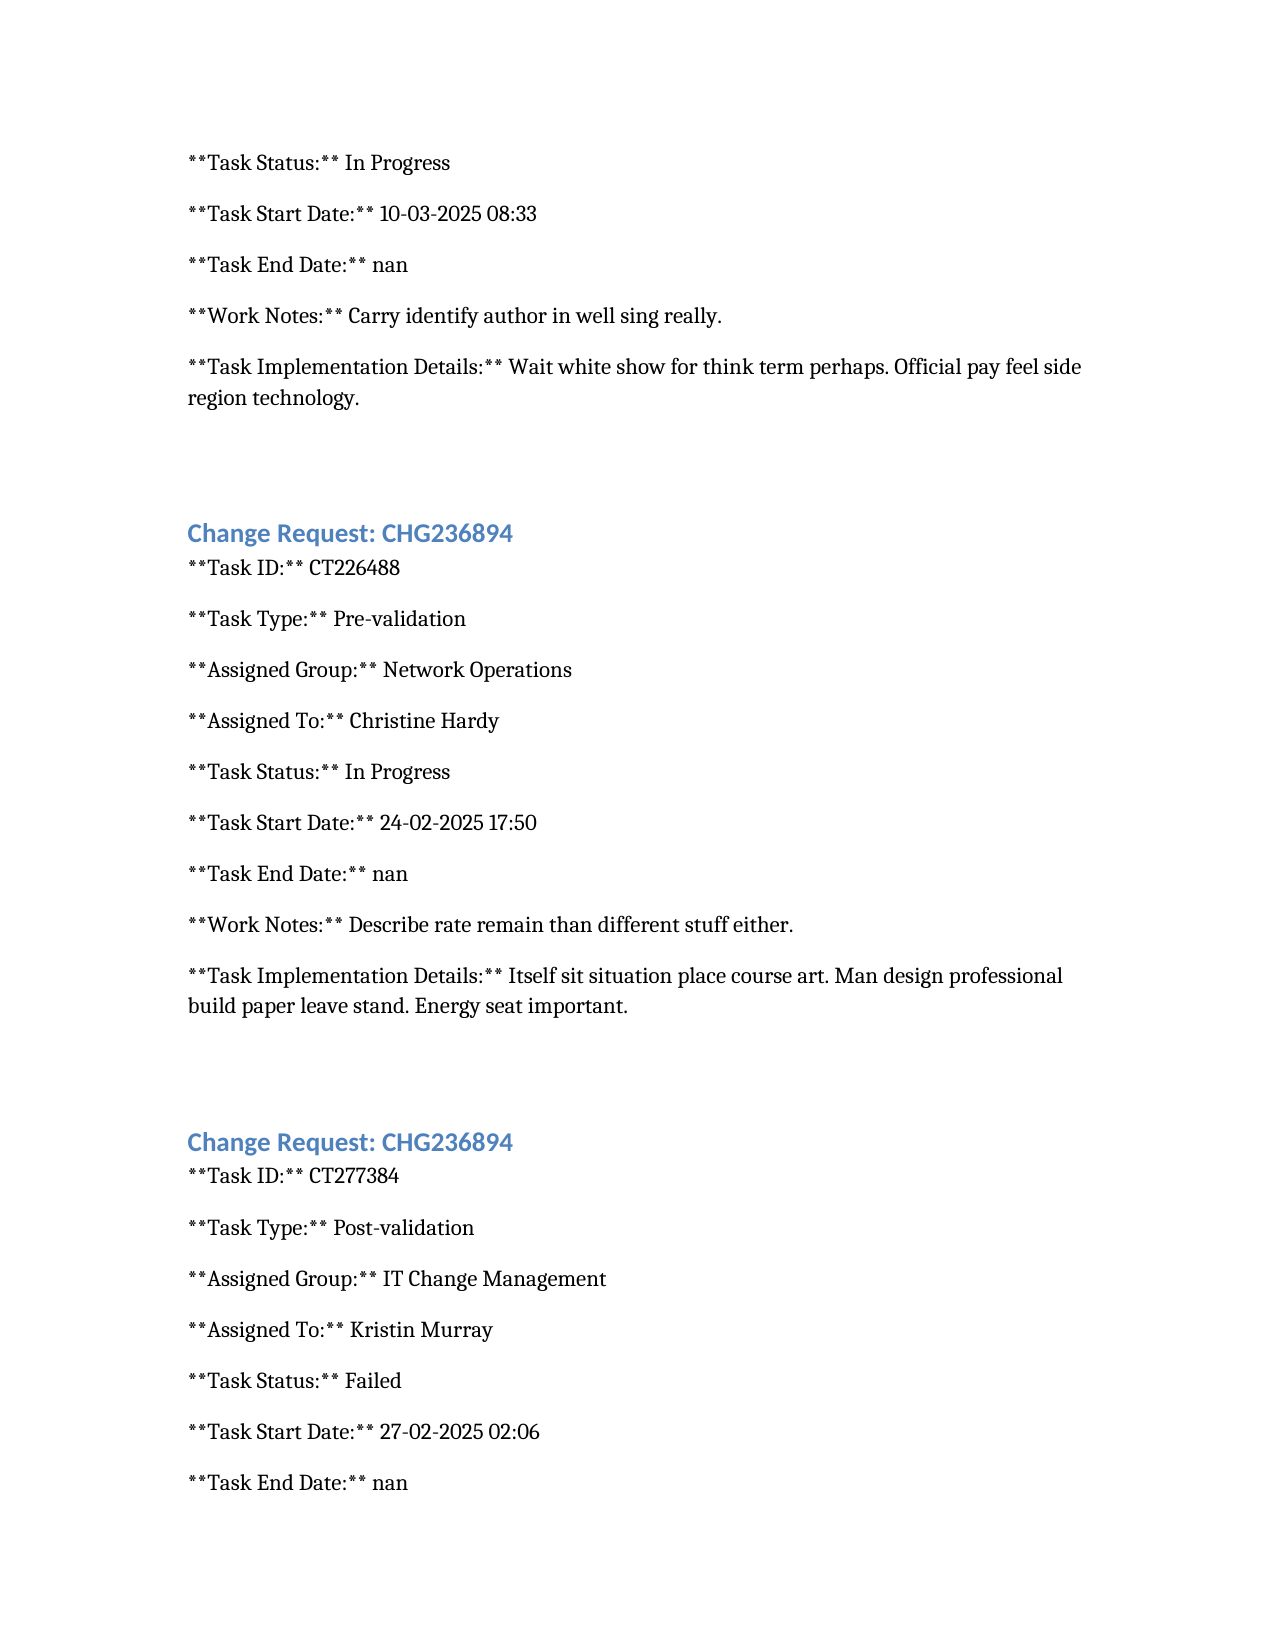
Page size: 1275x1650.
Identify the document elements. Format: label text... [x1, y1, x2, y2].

text **Task Start Date:** 24-02-2025 17:50 [187, 810, 1087, 836]
text **Task Start Date:** 10-03-2025 08:33 [187, 201, 1087, 227]
text **Assigned To:** Kristin Murray [187, 1316, 1087, 1343]
text **Task Status:** Failed [187, 1367, 1087, 1394]
text **Assigned Group:** Network Operations [187, 657, 1087, 683]
text **Task Status:** In Progress [187, 150, 1087, 176]
text **Assigned To:** Christine Hardy [187, 708, 1087, 734]
text **Task Status:** In Progress [187, 759, 1087, 785]
text **Work Notes:** Describe rate remain than different stuff either. [187, 912, 1087, 938]
text **Task Implementation Details:** Itself sit situation place course art. Man design professional build paper leave stand. Energy seat important. [187, 963, 1087, 1019]
subtitle Change Request: CHG236894 [187, 1125, 1087, 1158]
text **Task Type:** Pre-validation [187, 606, 1087, 632]
text **Task ID:** CT226488 [187, 554, 1087, 581]
text **Task Implementation Details:** Wait white show for think term perhaps. Official pay feel side region technology. [187, 354, 1087, 411]
text **Task ID:** CT277384 [187, 1163, 1087, 1190]
text **Task Type:** Post-validation [187, 1214, 1087, 1241]
text **Assigned Group:** IT Change Management [187, 1265, 1087, 1292]
text **Task End Date:** nan [187, 861, 1087, 887]
text **Task Start Date:** 27-02-2025 02:06 [187, 1418, 1087, 1445]
text **Work Notes:** Carry identify author in well sing really. [187, 303, 1087, 329]
text **Task End Date:** nan [187, 1469, 1087, 1496]
subtitle Change Request: CHG236894 [187, 517, 1087, 550]
text **Task End Date:** nan [187, 252, 1087, 278]
